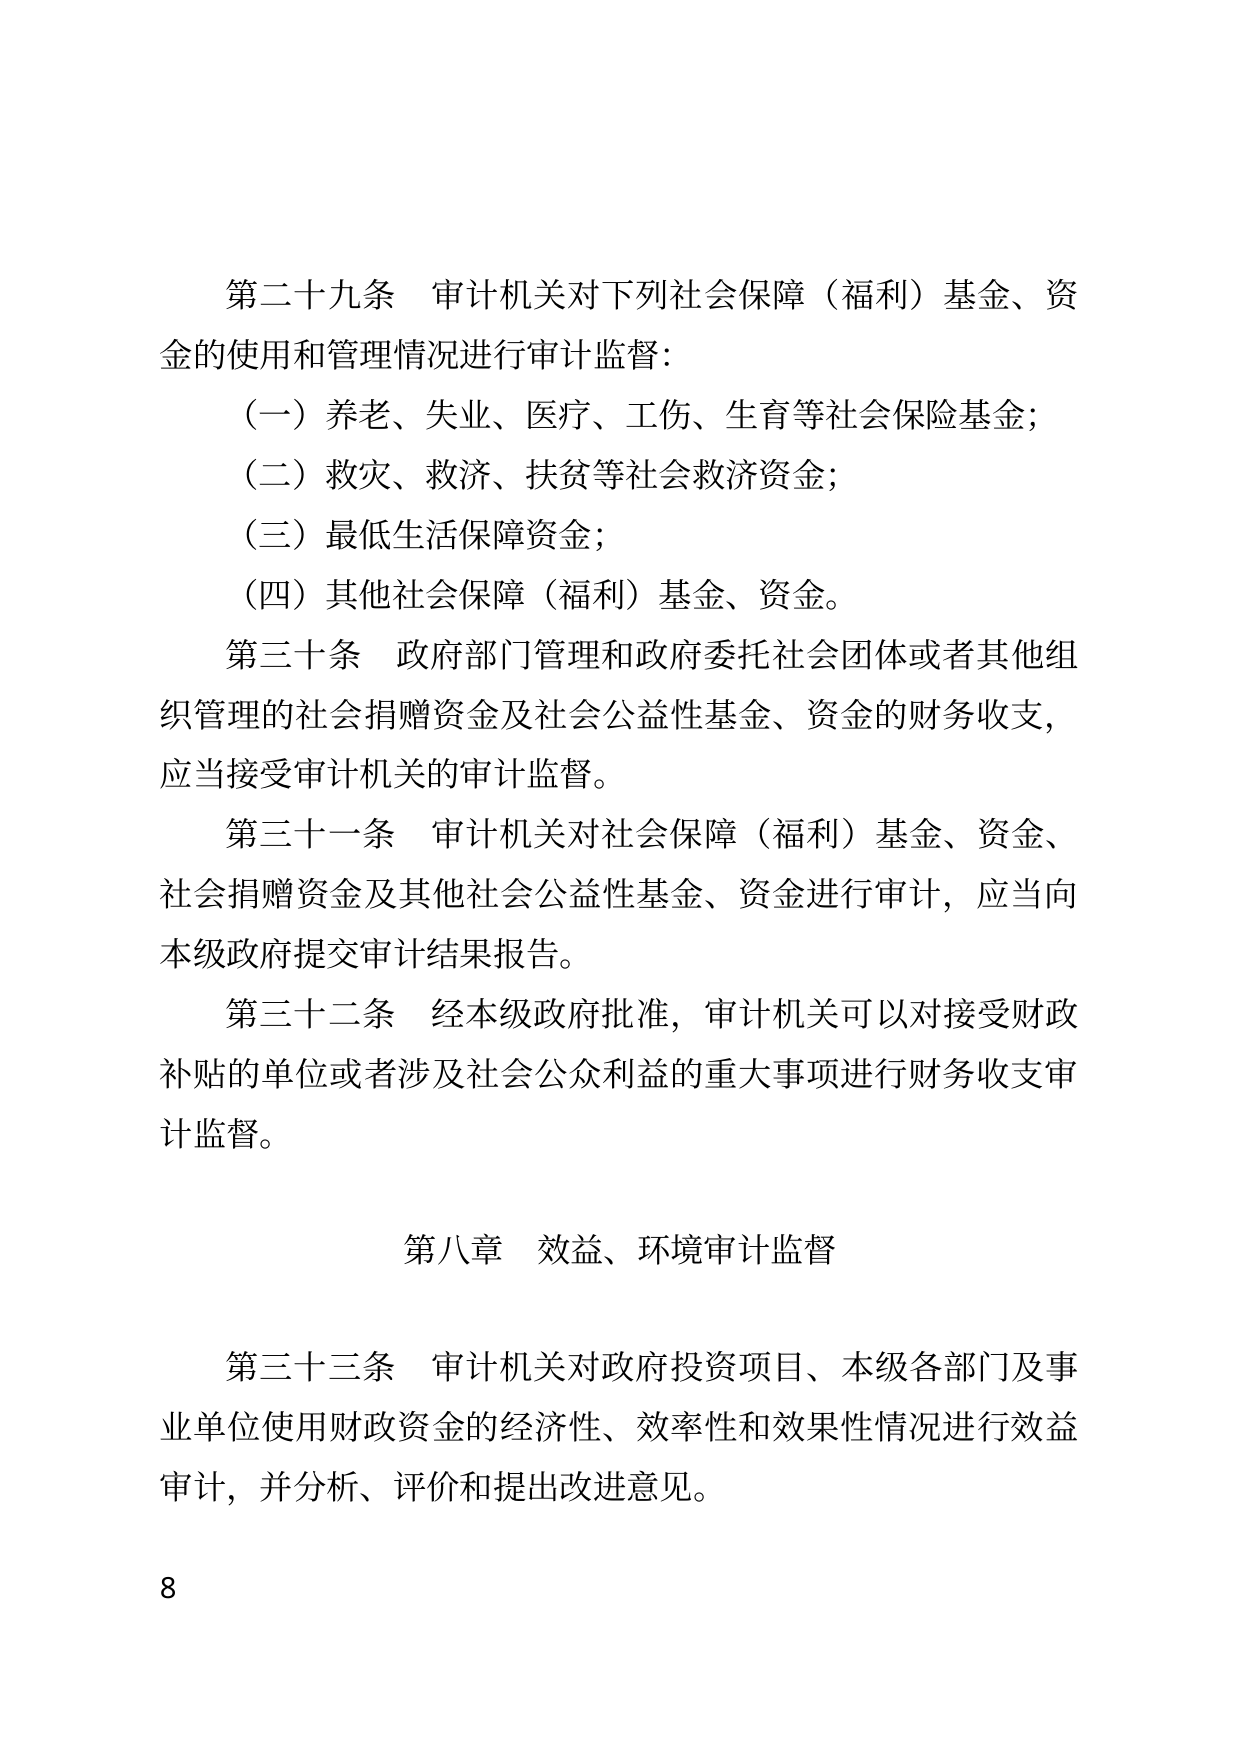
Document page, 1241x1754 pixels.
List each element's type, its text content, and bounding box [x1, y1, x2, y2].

text 第三十三条 审计机关对政府投资项目、本级各部门及事业单位使用财政资金的经济性、效率性和效果性情况进行效益审计，并分析、评价和提出改进意见。 [159, 1341, 1081, 1509]
text （二）救灾、救济、扶贫等社会救济资金； [159, 449, 1081, 497]
text （三）最低生活保障资金； [159, 509, 1081, 557]
text 第三十条 政府部门管理和政府委托社会团体或者其他组织管理的社会捐赠资金及社会公益性基金、资金的财务收支，应当接受审计机关的审计监督。 [159, 629, 1081, 796]
text （一）养老、失业、医疗、工伤、生育等社会保险基金； [159, 389, 1081, 437]
text 第三十一条 审计机关对社会保障（福利）基金、资金、社会捐赠资金及其他社会公益性基金、资金进行审计，应当向本级政府提交审计结果报告。 [159, 808, 1081, 976]
text 第八章 效益、环境审计监督 [159, 1224, 1081, 1272]
text 第三十二条 经本级政府批准，审计机关可以对接受财政补贴的单位或者涉及社会公众利益的重大事项进行财务收支审计监督。 [159, 988, 1081, 1156]
text （四）其他社会保障（福利）基金、资金。 [159, 569, 1081, 617]
text 第二十九条 审计机关对下列社会保障（福利）基金、资金的使用和管理情况进行审计监督： [159, 269, 1081, 377]
